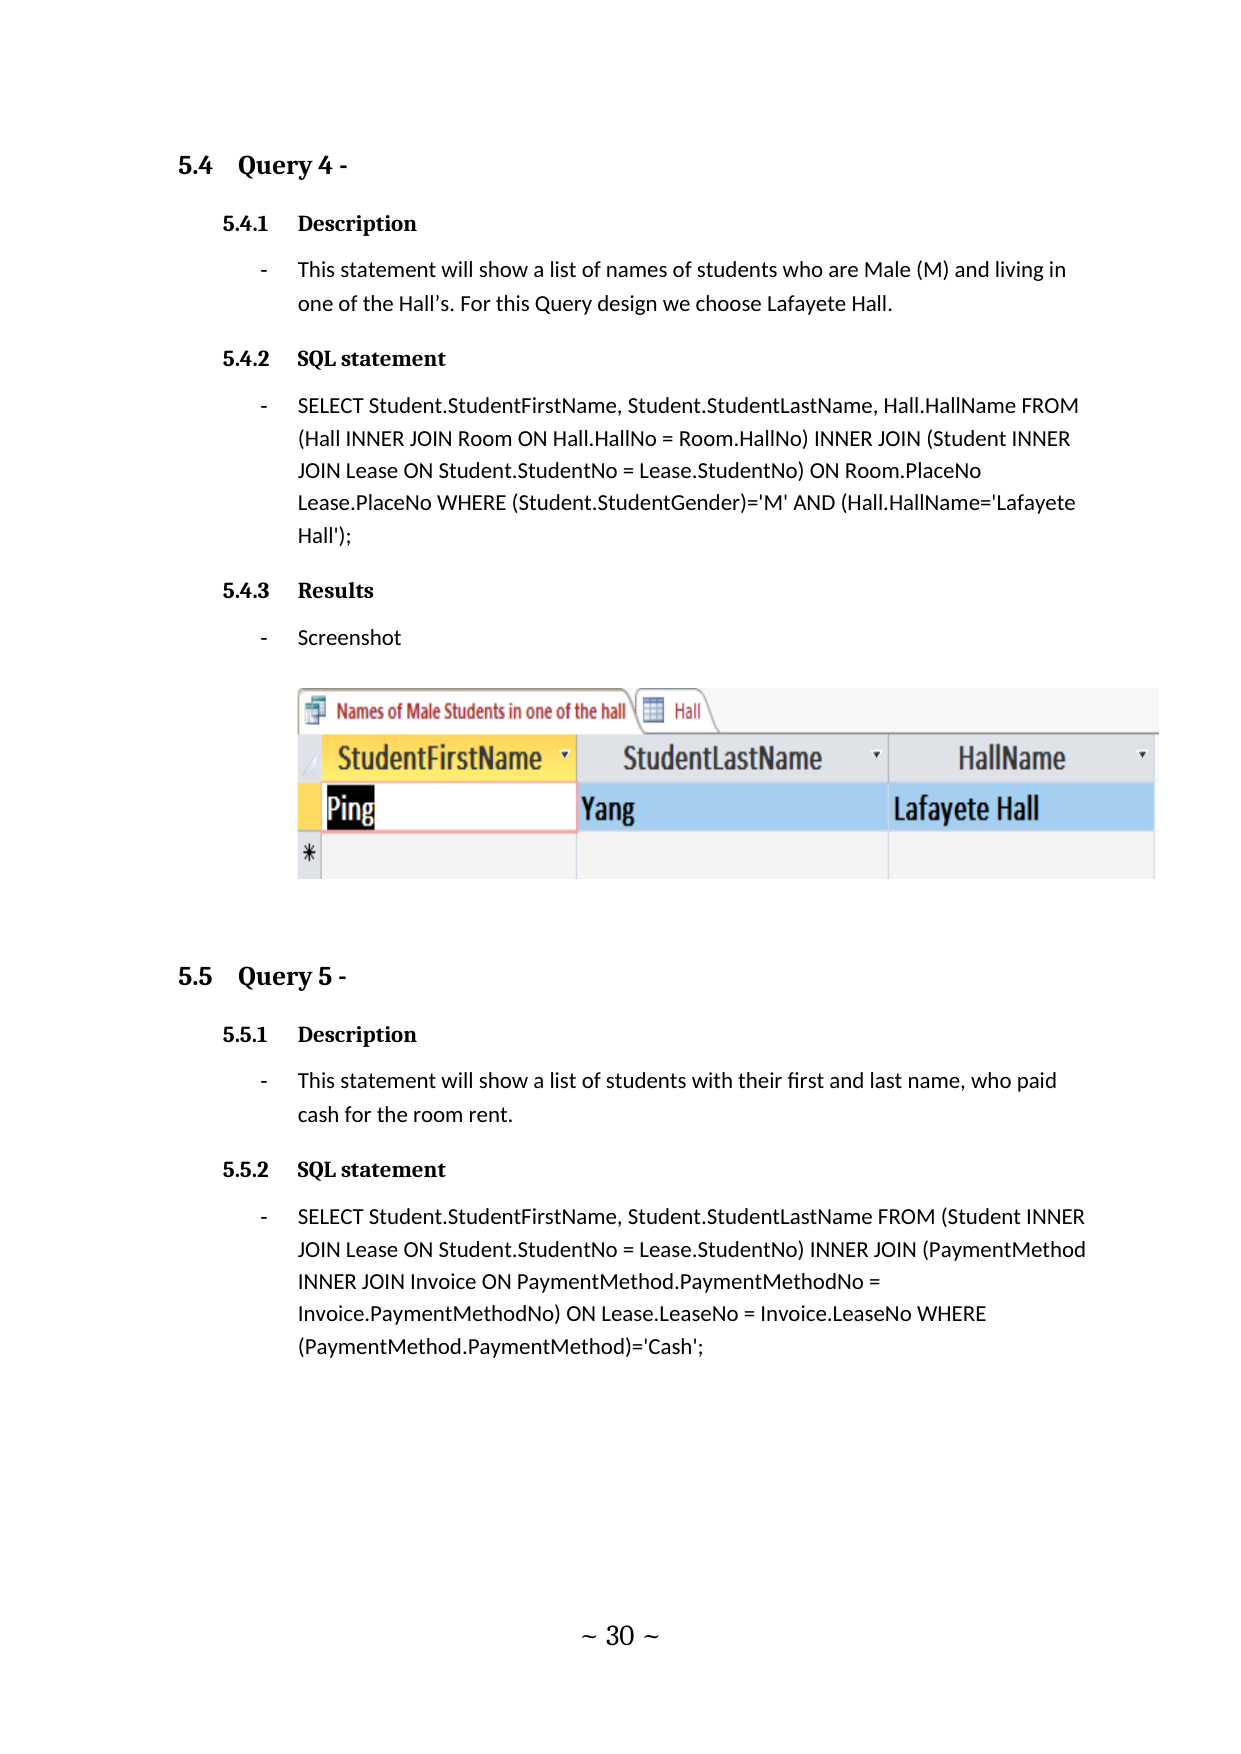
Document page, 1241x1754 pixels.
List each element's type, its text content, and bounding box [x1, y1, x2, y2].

list Screenshot [260, 621, 1090, 652]
subtitle SQL statement [223, 346, 1090, 372]
list SELECT Student.StudentFirstName, Student.StudentLastName, Hall.HallName FROM (Hall INNER JOIN Room ON Hall.HallNo = Room.HallNo) INNER JOIN (Student INNER JOIN Lease ON Student.StudentNo = Lease.StudentNo) ON Room.PlaceNo Lease.PlaceNo WHERE (Student.StudentGender)='M' AND (Hall.HallName='Lafayete Hall'); [260, 389, 1090, 549]
subtitle Description [223, 211, 1090, 237]
list This statement will show a list of students with their first and last name, who paid cash for the room rent. [260, 1064, 1090, 1128]
subtitle SQL statement [223, 1157, 1090, 1183]
picture [297, 688, 1159, 879]
list This statement will show a list of names of students who are Male (M) and living in one of the Hall’s. For this Query design we choose Lafayete Hall. [260, 253, 1090, 317]
subtitle Query 4 - [178, 150, 1090, 181]
list SELECT Student.StudentFirstName, Student.StudentLastName FROM (Student INNER JOIN Lease ON Student.StudentNo = Lease.StudentNo) INNER JOIN (PaymentMethod INNER JOIN Invoice ON PaymentMethod.PaymentMethodNo = Invoice.PaymentMethodNo) ON Lease.LeaseNo = Invoice.LeaseNo WHERE (PaymentMethod.PaymentMethod)='Cash'; [260, 1200, 1090, 1360]
subtitle Description [223, 1022, 1090, 1048]
subtitle Query 5 - [178, 961, 1090, 992]
subtitle Results [223, 578, 1090, 604]
